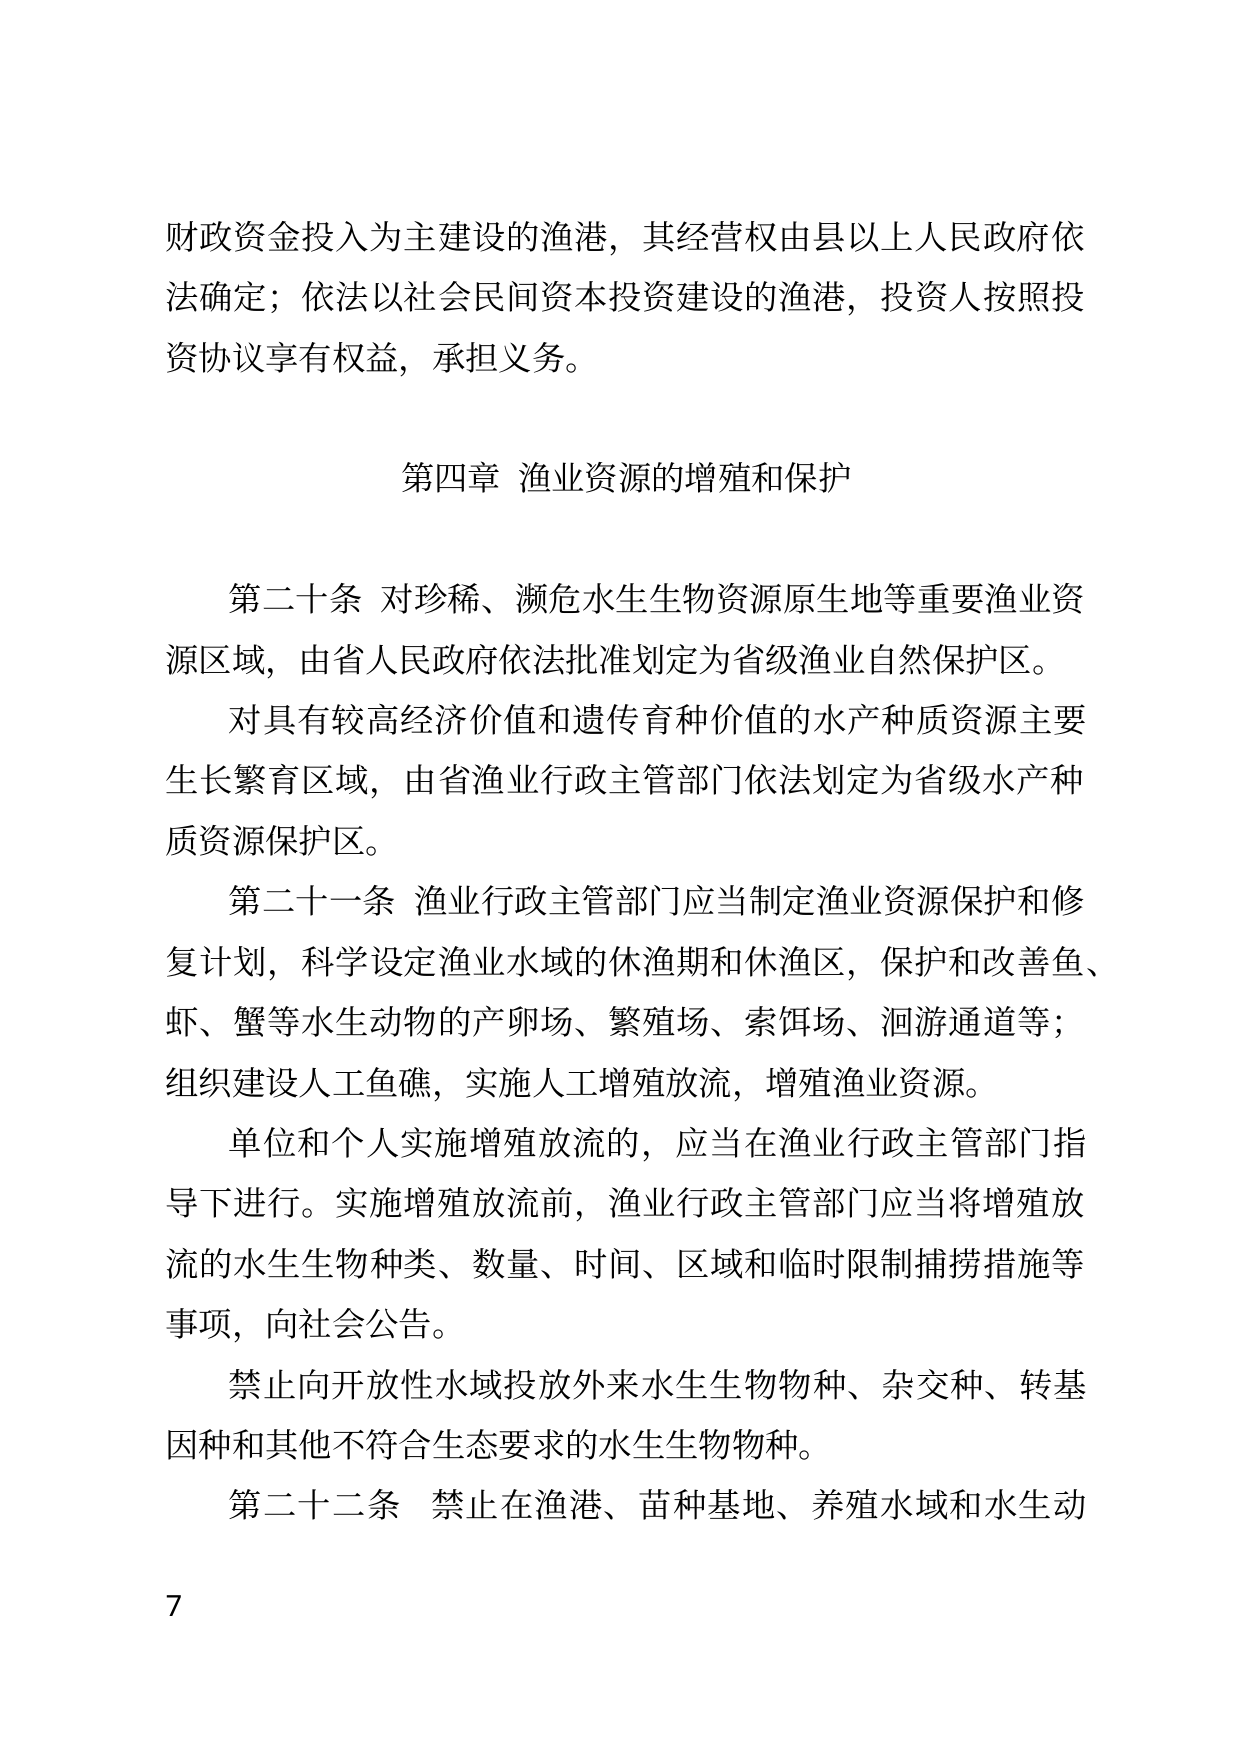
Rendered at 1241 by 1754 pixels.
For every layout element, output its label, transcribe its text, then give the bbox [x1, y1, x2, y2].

text 第二十一条 渔业行政主管部门应当制定渔业资源保护和修复计划，科学设定渔业水域的休渔期和休渔区，保护和改善鱼、虾、蟹等水生动物的产卵场、繁殖场、索饵场、洄游通道等；组织建设人工鱼礁，实施人工增殖放流，增殖渔业资源。 [165, 865, 1087, 1107]
text 第二十条 对珍稀、濒危水生生物资源原生地等重要渔业资源区域，由省人民政府依法批准划定为省级渔业自然保护区。 [165, 563, 1087, 684]
text 第四章 渔业资源的增殖和保护 [165, 442, 1087, 503]
text 对具有较高经济价值和遗传育种价值的水产种质资源主要生长繁育区域，由省渔业行政主管部门依法划定为省级水产种质资源保护区。 [165, 684, 1087, 865]
text 单位和个人实施增殖放流的，应当在渔业行政主管部门指导下进行。实施增殖放流前，渔业行政主管部门应当将增殖放流的水生生物种类、数量、时间、区域和临时限制捕捞措施等事项，向社会公告。 [165, 1107, 1087, 1349]
text 禁止向开放性水域投放外来水生生物物种、杂交种、转基因种和其他不符合生态要求的水生生物物种。 [165, 1349, 1087, 1469]
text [165, 201, 1087, 382]
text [165, 1469, 1087, 1530]
